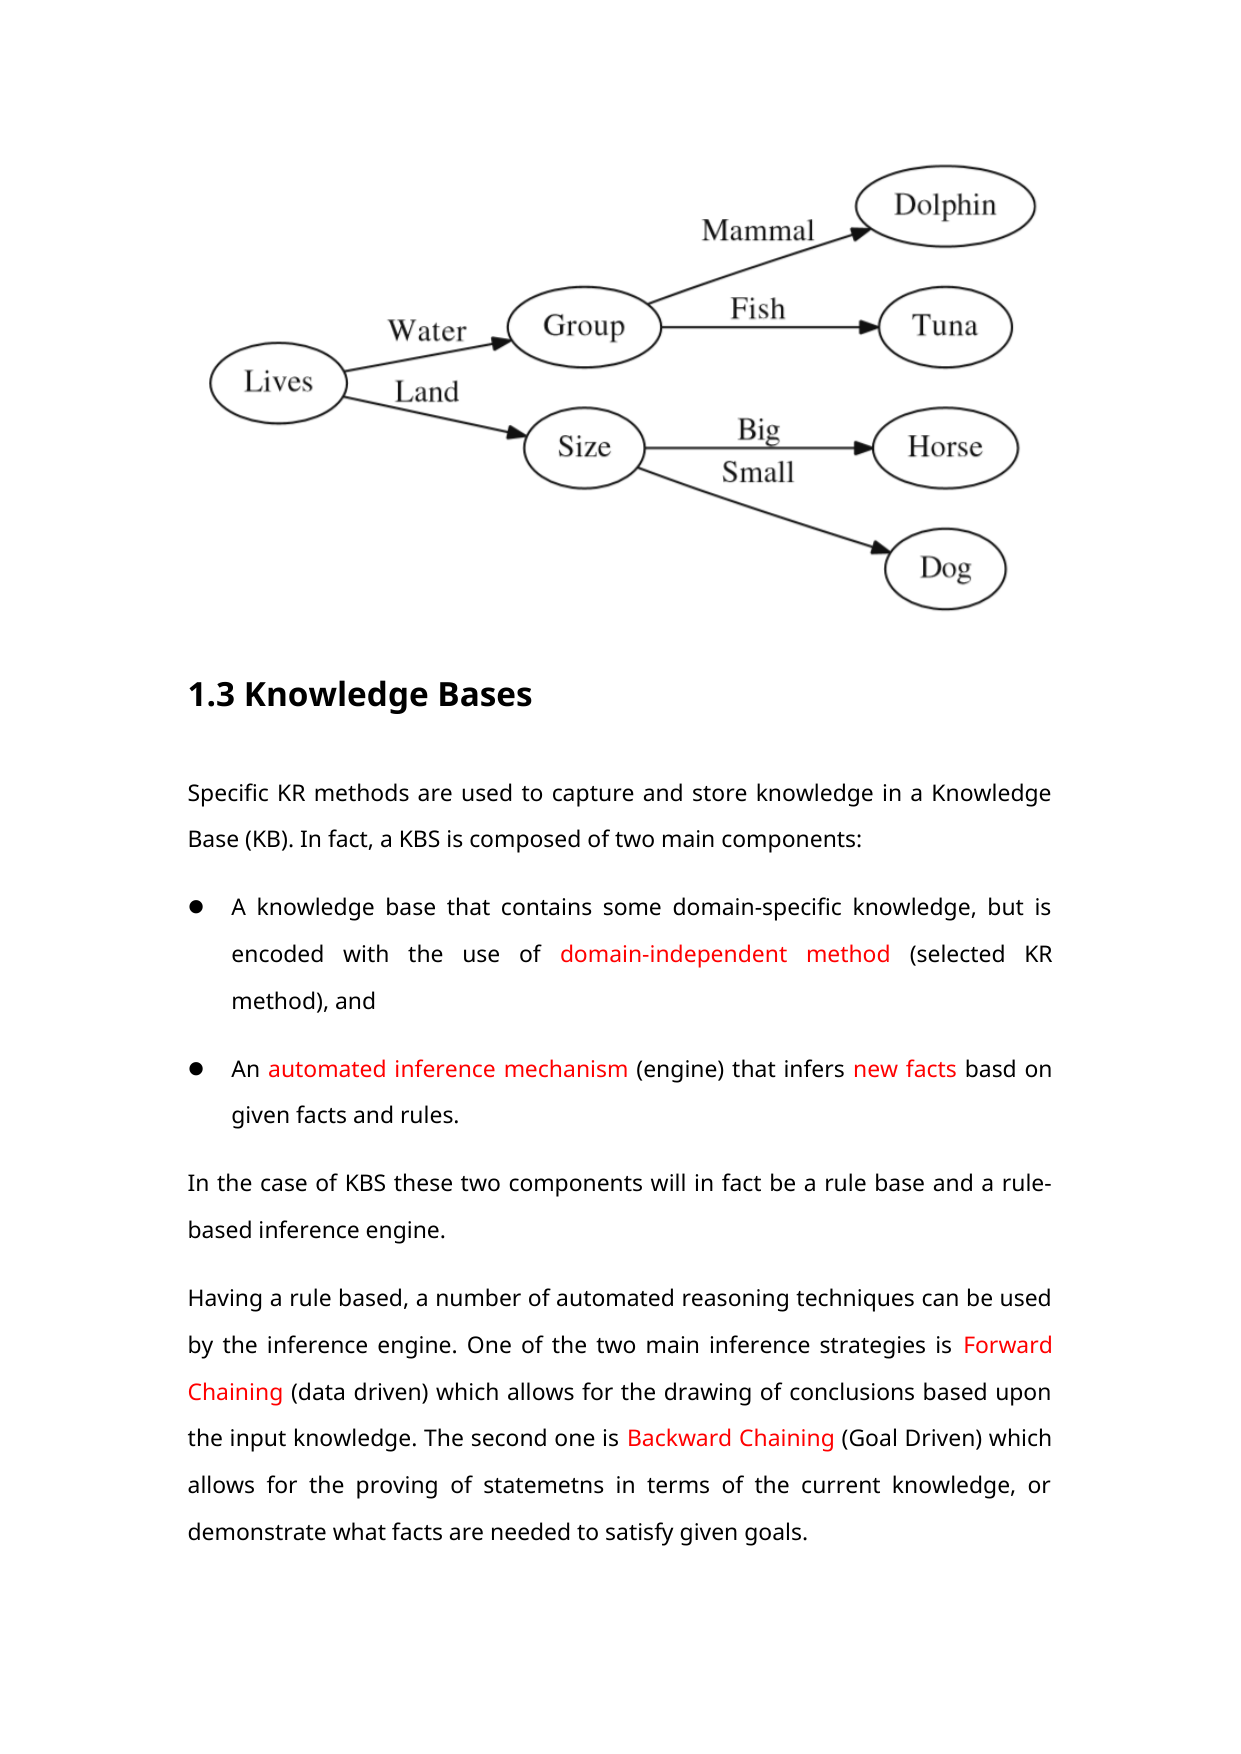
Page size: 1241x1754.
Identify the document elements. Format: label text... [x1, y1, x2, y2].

picture [187, 150, 1053, 629]
list A knowledge base that contains some domain-specific knowledge, but is encoded with the use of domain-independent method (selected KR method), and [187, 891, 1053, 1016]
subtitle 1.3 Knowledge Bases [187, 671, 1053, 716]
text In the case of KBS these two components will in fact be a rule base and a rule-based inference engine. [187, 1167, 1053, 1245]
list An automated inference mechanism (engine) that infers new facts basd on given facts and rules. [187, 1052, 1053, 1131]
text Specific KR methods are used to capture and store knowledge in a Knowledge Base (KB). In fact, a KBS is composed of two main components: [187, 776, 1053, 854]
text Having a rule based, a number of automated reasoning techniques can be used by the inference engine. One of the two main inference strategies is Forward Chaining (data driven) which allows for the drawing of conclusions based upon the input knowledge. The second one is Backward Chaining (Goal Driven) which allows for the proving of statemetns in terms of the current knowledge, or demonstrate what facts are needed to satisfy given goals. [187, 1282, 1053, 1547]
